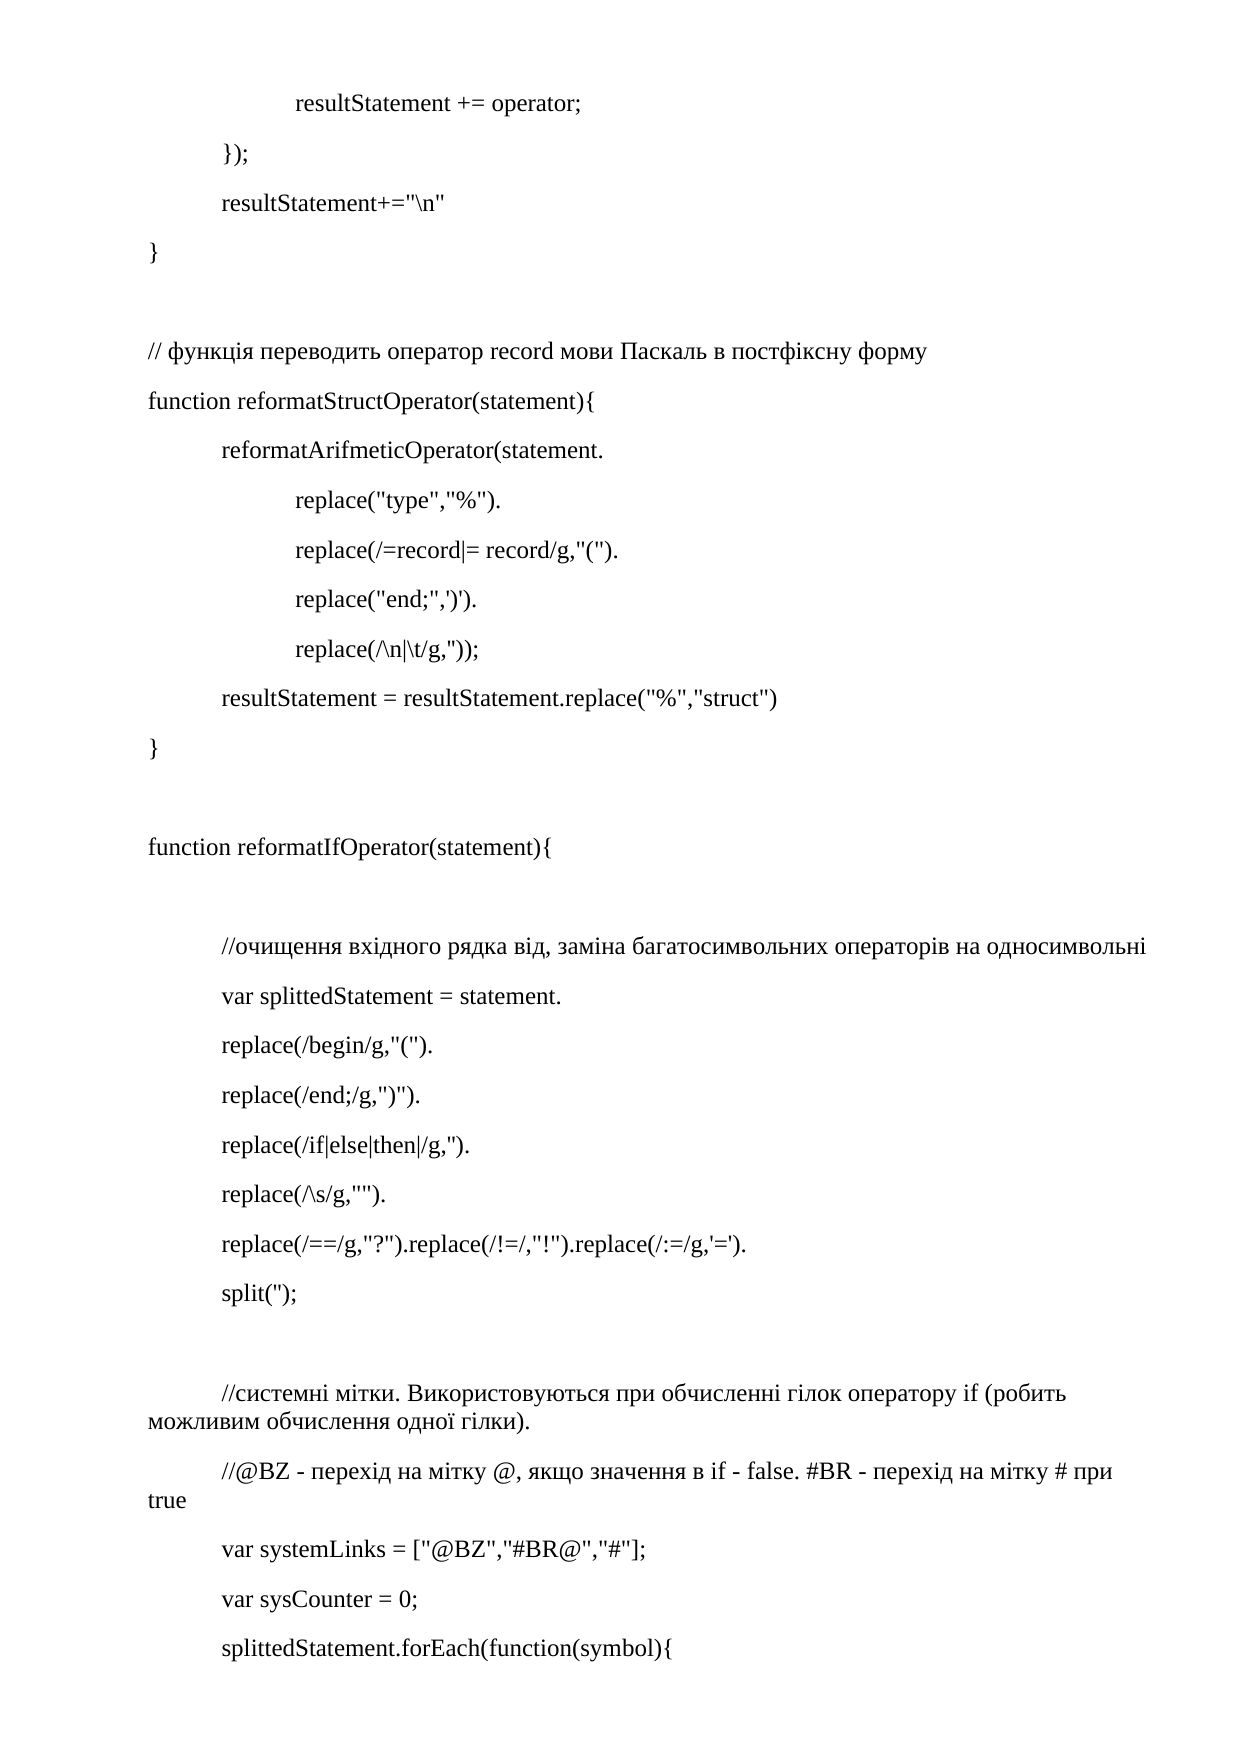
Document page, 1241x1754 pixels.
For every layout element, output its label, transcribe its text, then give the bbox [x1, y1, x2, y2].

text replace(/\s/g,""). [148, 1179, 1152, 1208]
text replace("end;",')'). [148, 584, 1152, 613]
text replace(/if|else|then|/g,''). [148, 1130, 1152, 1158]
text resultStatement = resultStatement.replace("%","struct") [148, 683, 1152, 712]
text } [148, 733, 1152, 762]
text replace(/=record|= record/g,"("). [148, 535, 1152, 563]
text splittedStatement.forEach(function(symbol){ [148, 1633, 1152, 1662]
text } [148, 237, 1152, 266]
text replace(/begin/g,"("). [148, 1031, 1152, 1059]
text //очищення вхідного рядка від, заміна багатосимвольних операторів на односимвольні [148, 931, 1152, 960]
text replace(/\n|\t/g,'')); [148, 634, 1152, 663]
text function reformatIfOperator(statement){ [148, 832, 1152, 861]
text var sysCounter = 0; [148, 1584, 1152, 1613]
text resultStatement += operator; [148, 88, 1152, 117]
text resultStatement+="\n" [148, 188, 1152, 216]
text }); [148, 138, 1152, 167]
text var systemLinks = ["@BZ","#BR@","#"]; [148, 1534, 1152, 1563]
text function reformatStructOperator(statement){ [148, 386, 1152, 415]
text replace(/end;/g,")"). [148, 1080, 1152, 1109]
text // функція переводить оператор record мови Паскаль в постфіксну форму [148, 336, 1152, 365]
text split(''); [148, 1278, 1152, 1307]
text reformatArifmeticOperator(statement. [148, 436, 1152, 464]
text replace("type","%"). [148, 485, 1152, 514]
text replace(/==/g,"?").replace(/!=/,"!").replace(/:=/g,'='). [148, 1229, 1152, 1258]
text //системні мітки. Використовуються при обчисленні гілок оператору if (робить можливим обчислення одної гілки). [148, 1378, 1152, 1435]
text //@BZ - перехід на мітку @, якщо значення в if - false. #BR - перехід на мітку # при true [148, 1456, 1152, 1513]
text var splittedStatement = statement. [148, 981, 1152, 1010]
